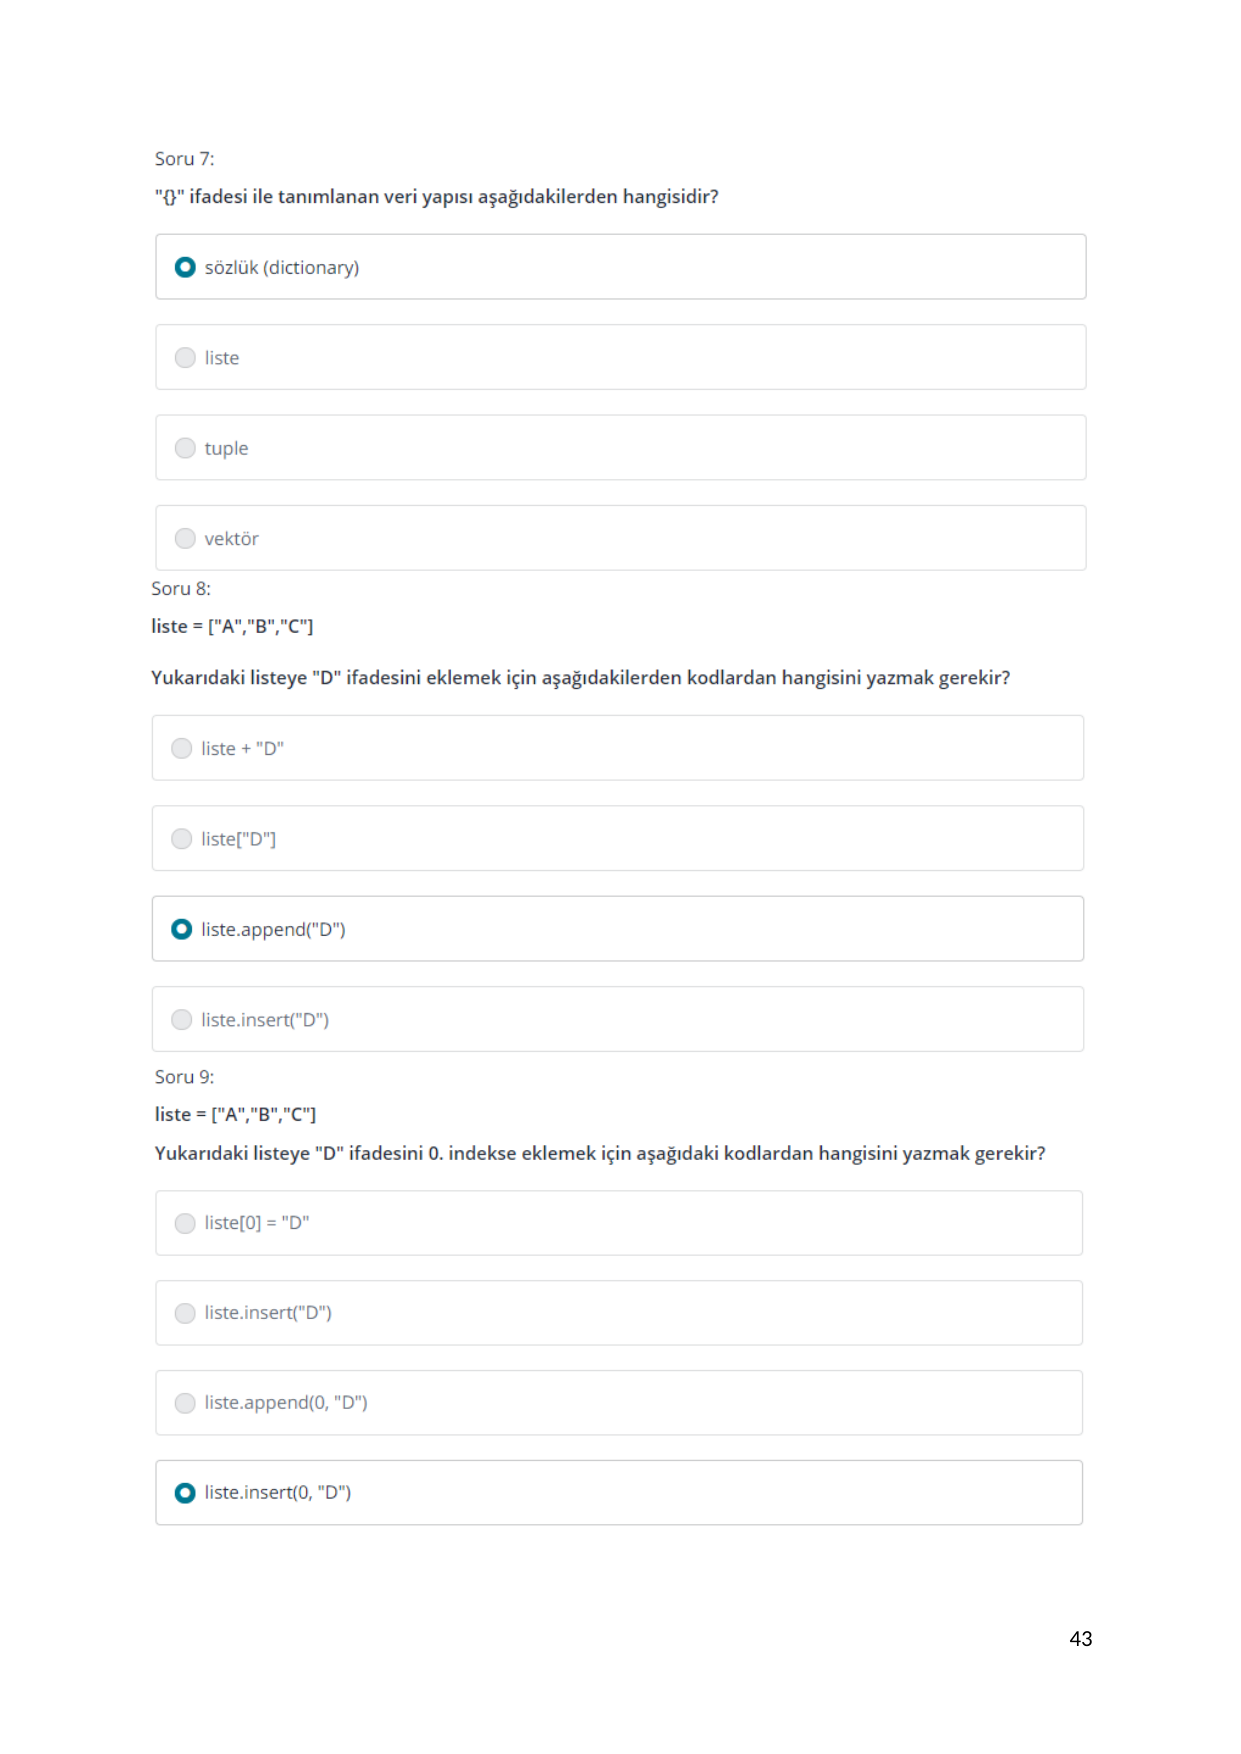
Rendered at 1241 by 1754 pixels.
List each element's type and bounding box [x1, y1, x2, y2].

picture [147, 578, 1093, 1057]
picture [147, 147, 1093, 577]
picture [147, 1064, 1093, 1534]
